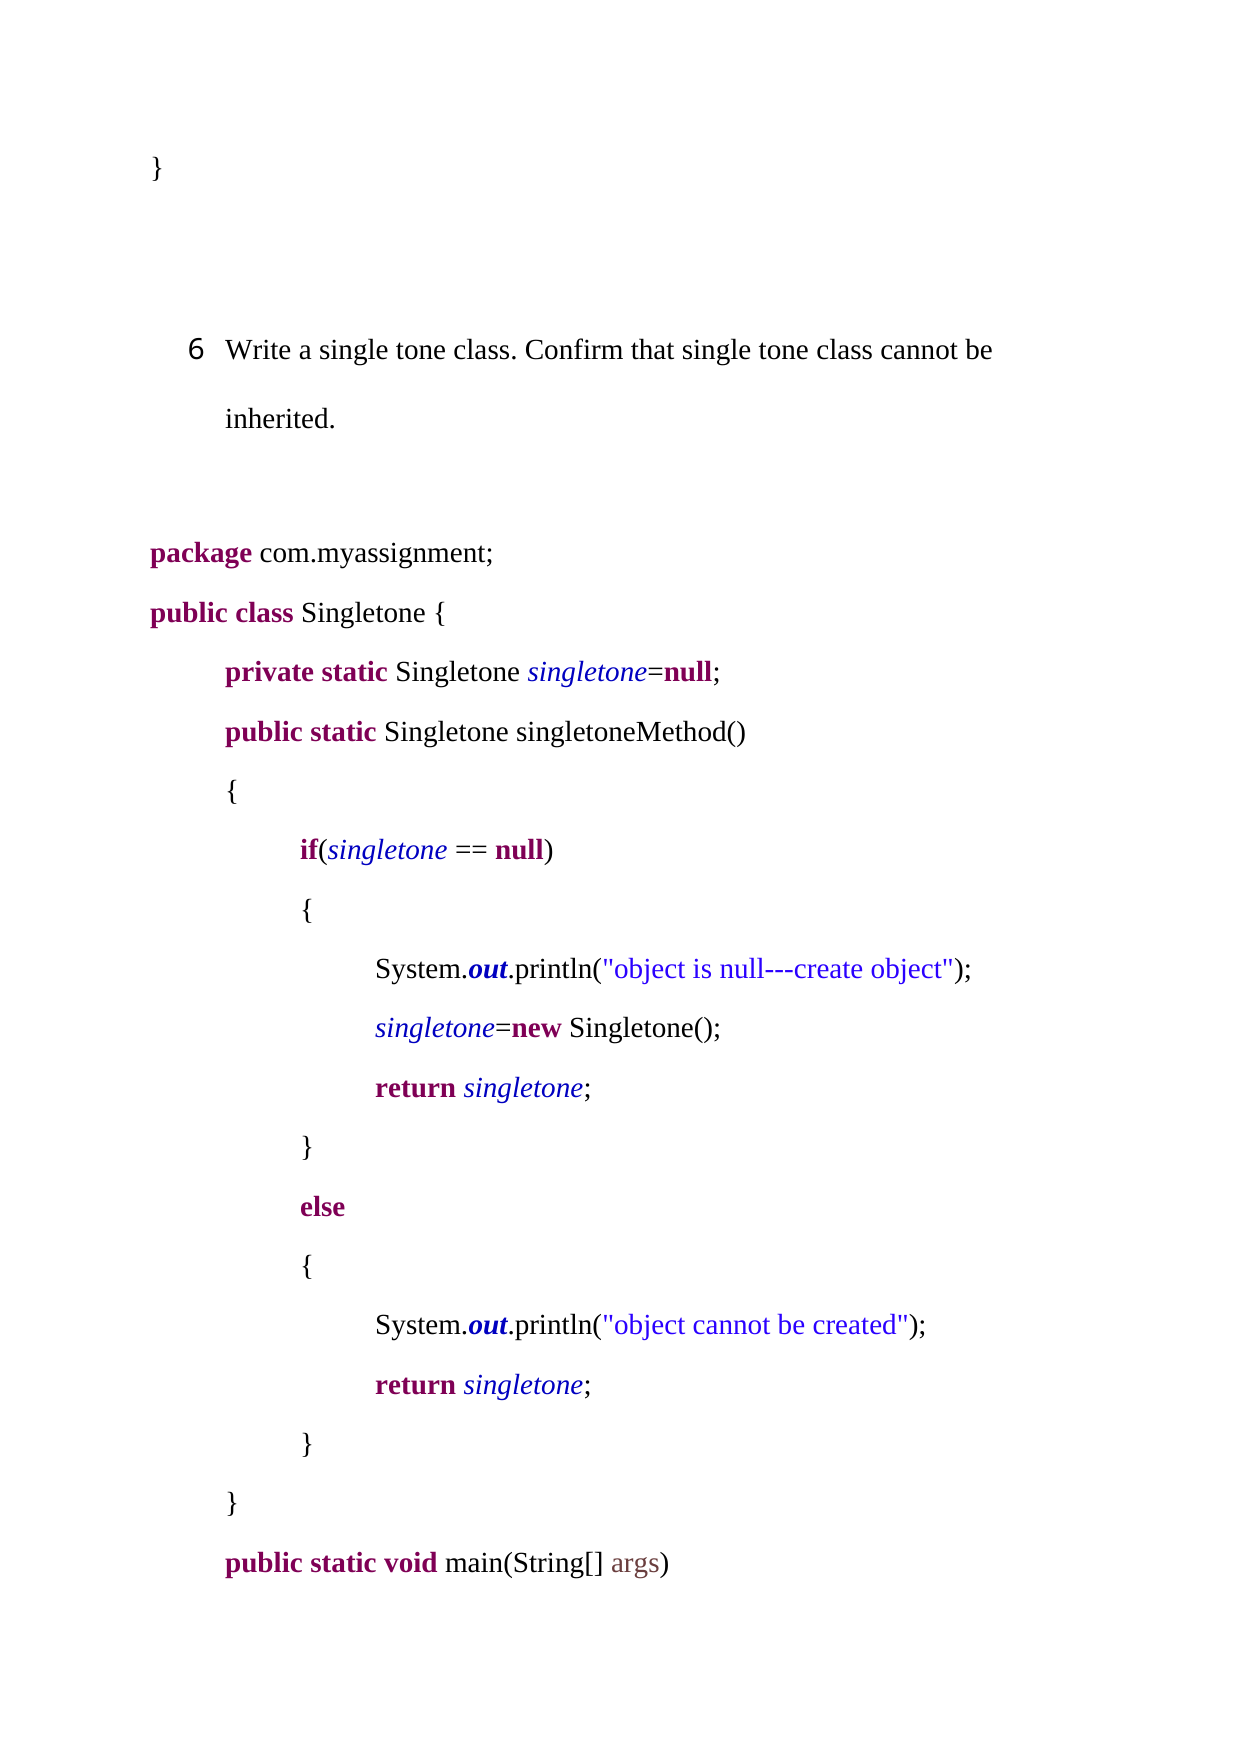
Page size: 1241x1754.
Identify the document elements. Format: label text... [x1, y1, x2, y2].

text package com.myassignment; [150, 536, 1090, 569]
text public static Singletone singletoneMethod() [150, 714, 1090, 747]
text return singletone; [150, 1070, 1090, 1103]
text else [150, 1189, 1090, 1222]
text public static void main(String[] args) [150, 1545, 1090, 1578]
text } [150, 150, 1090, 183]
text } [150, 1486, 1090, 1519]
text { [150, 1248, 1090, 1282]
list Write a single tone class. Confirm that single tone class cannot be inherited. [187, 328, 1090, 435]
text private static Singletone singletone=null; [150, 654, 1090, 688]
text singletone=new Singletone(); [150, 1011, 1090, 1044]
text { [150, 773, 1090, 807]
text if(singletone == null) [150, 832, 1090, 866]
text System.out.println("object cannot be created"); [150, 1307, 1090, 1341]
text { [150, 892, 1090, 925]
text return singletone; [150, 1367, 1090, 1400]
text System.out.println("object is null---create object"); [150, 951, 1090, 985]
text } [150, 1129, 1090, 1163]
text } [150, 1426, 1090, 1460]
text public class Singletone { [150, 595, 1090, 628]
